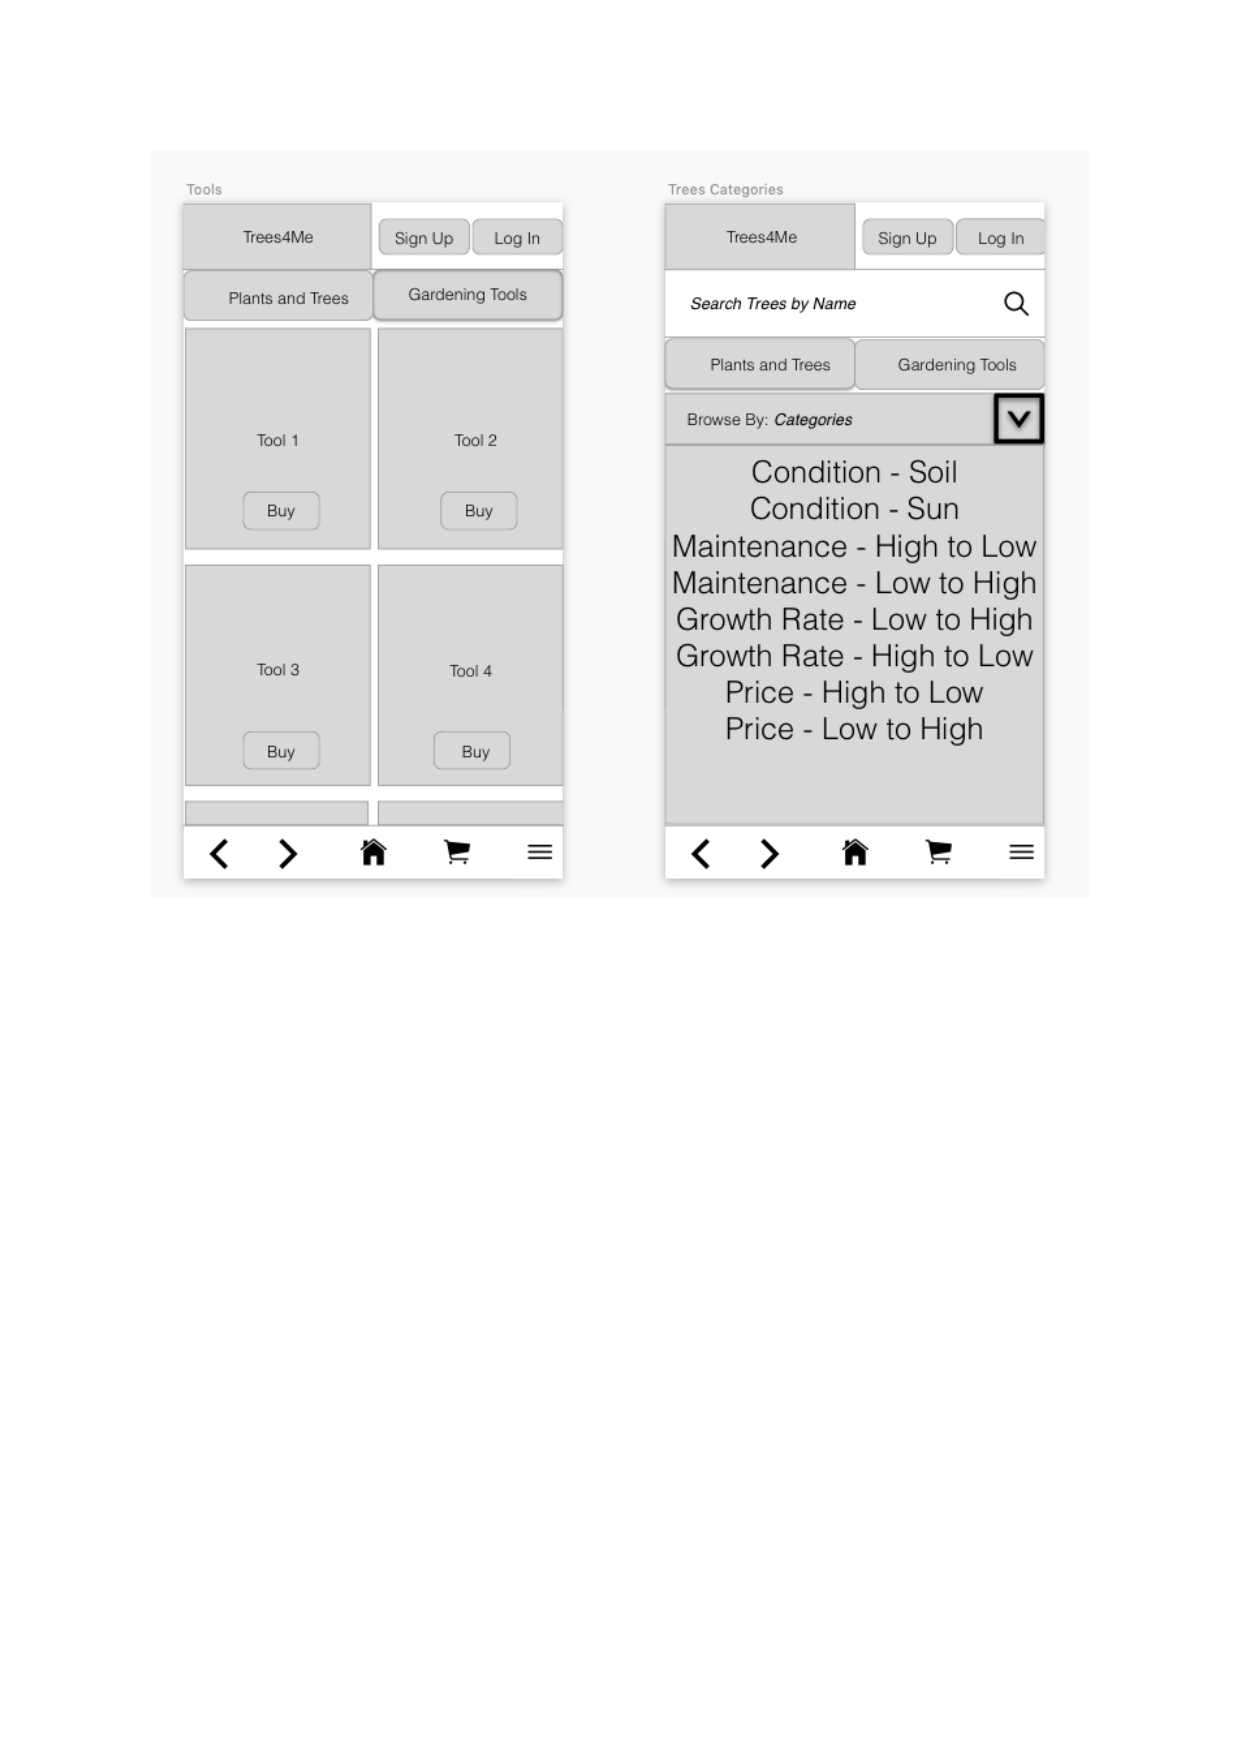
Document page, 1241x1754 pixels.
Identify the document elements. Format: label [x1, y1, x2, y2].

picture [150, 150, 1090, 897]
